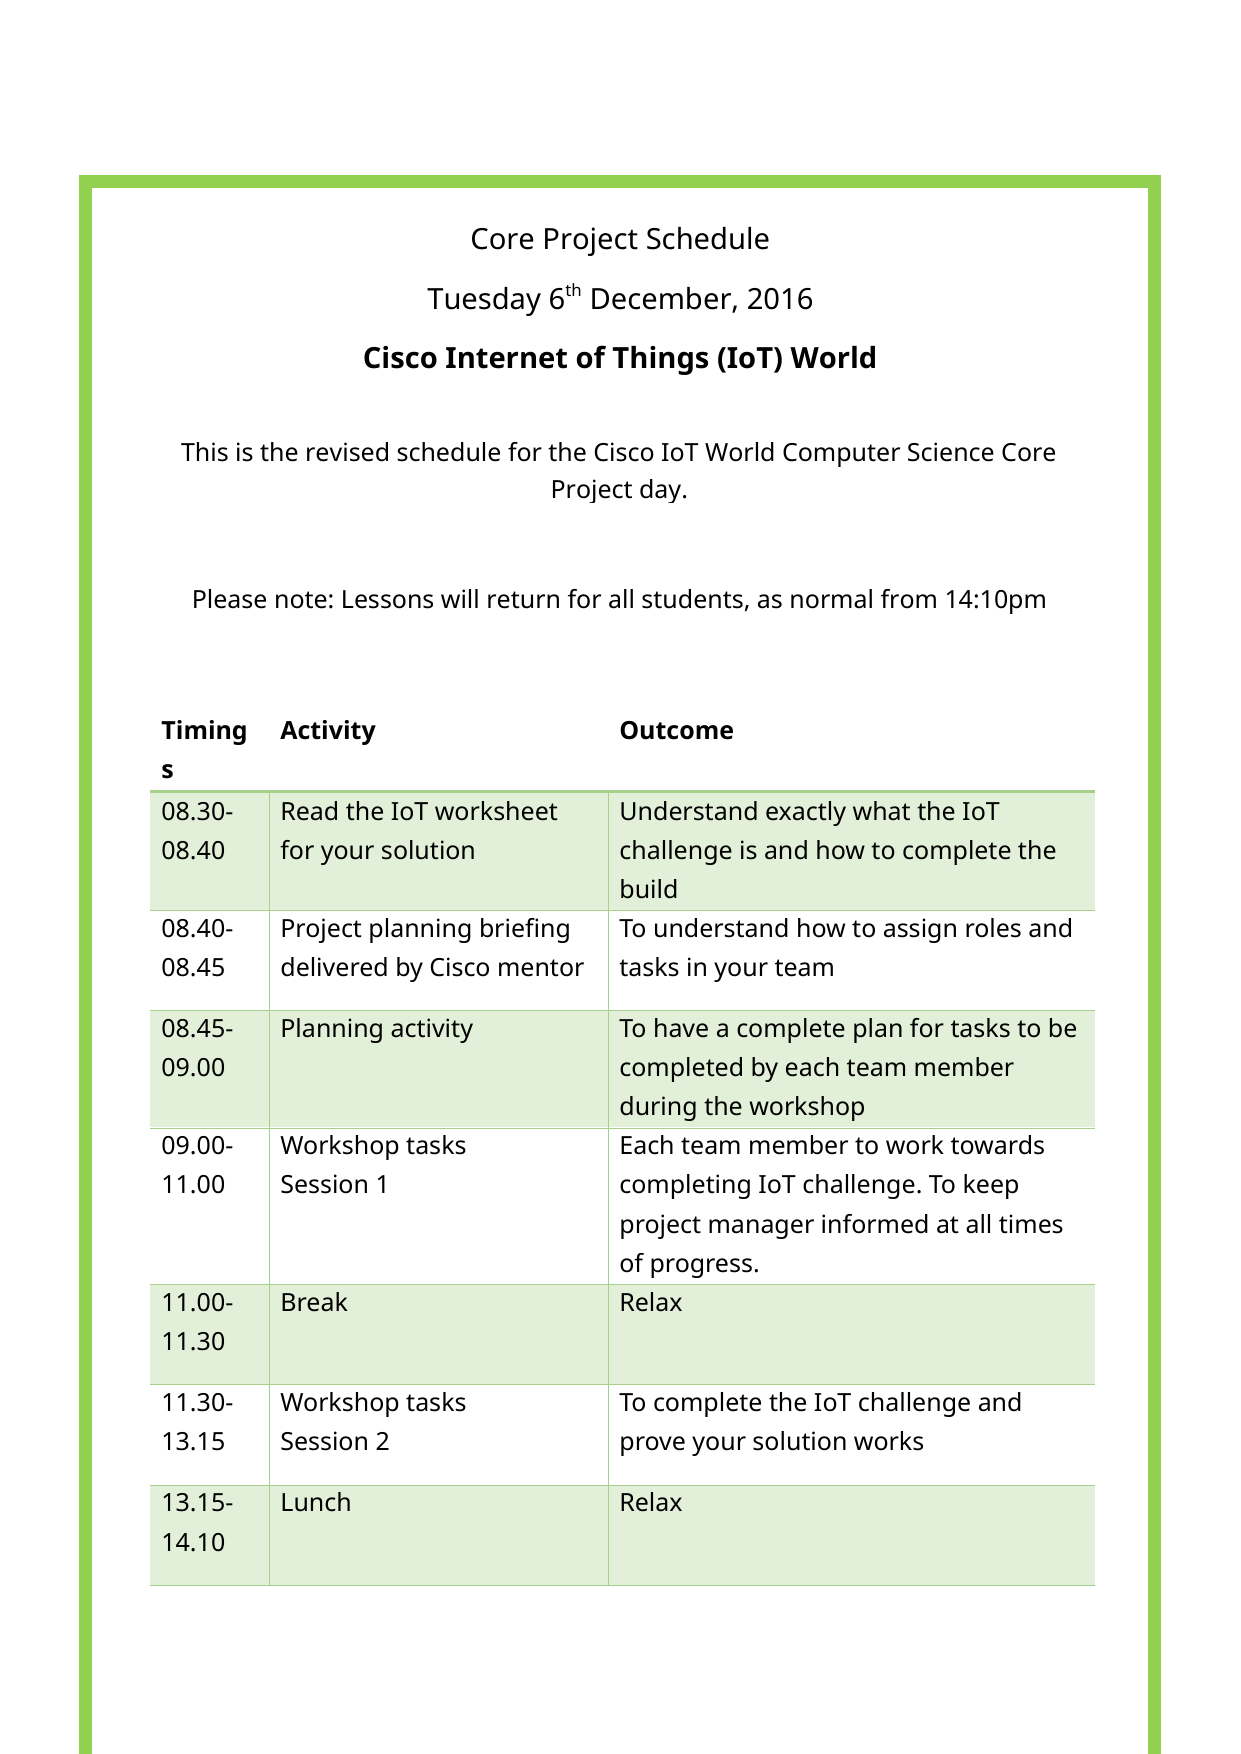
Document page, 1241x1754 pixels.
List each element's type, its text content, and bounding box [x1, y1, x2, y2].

table_header Activity [269, 713, 608, 790]
table_cell 08.40-08.45 [150, 911, 269, 1010]
table_cell Each team member to work towards completing IoT challenge. To keep project manager informed at all times of progress. [609, 1129, 1095, 1284]
table_cell 11.00-11.30 [150, 1285, 269, 1384]
table_cell Workshop tasks Session 2 [270, 1385, 608, 1484]
table_cell Read the IoT worksheet for your solution [270, 793, 608, 910]
table_cell Relax [609, 1486, 1095, 1585]
table_cell Break [270, 1285, 608, 1384]
table_cell To complete the IoT challenge and prove your solution works [609, 1385, 1095, 1484]
table_cell Workshop tasks Session 1 [270, 1129, 608, 1284]
table_cell 08.30-08.40 [150, 793, 269, 910]
table_header Outcome [608, 713, 1095, 790]
table_cell 11.30-13.15 [150, 1385, 269, 1484]
table_header Timings [150, 713, 269, 790]
table_cell 13.15-14.10 [150, 1486, 269, 1585]
table_cell Understand exactly what the IoT challenge is and how to complete the build [609, 793, 1095, 910]
table_cell To understand how to assign roles and tasks in your team [609, 911, 1095, 1010]
table_cell 09.00-11.00 [150, 1129, 269, 1284]
table_cell Project planning briefing delivered by Cisco mentor [270, 911, 608, 1010]
table_cell To have a complete plan for tasks to be completed by each team member during the workshop [609, 1011, 1095, 1127]
table_cell Relax [609, 1285, 1095, 1384]
table_cell 08.45-09.00 [150, 1011, 269, 1127]
table_cell Planning activity [270, 1011, 608, 1127]
table_cell Lunch [270, 1486, 608, 1585]
